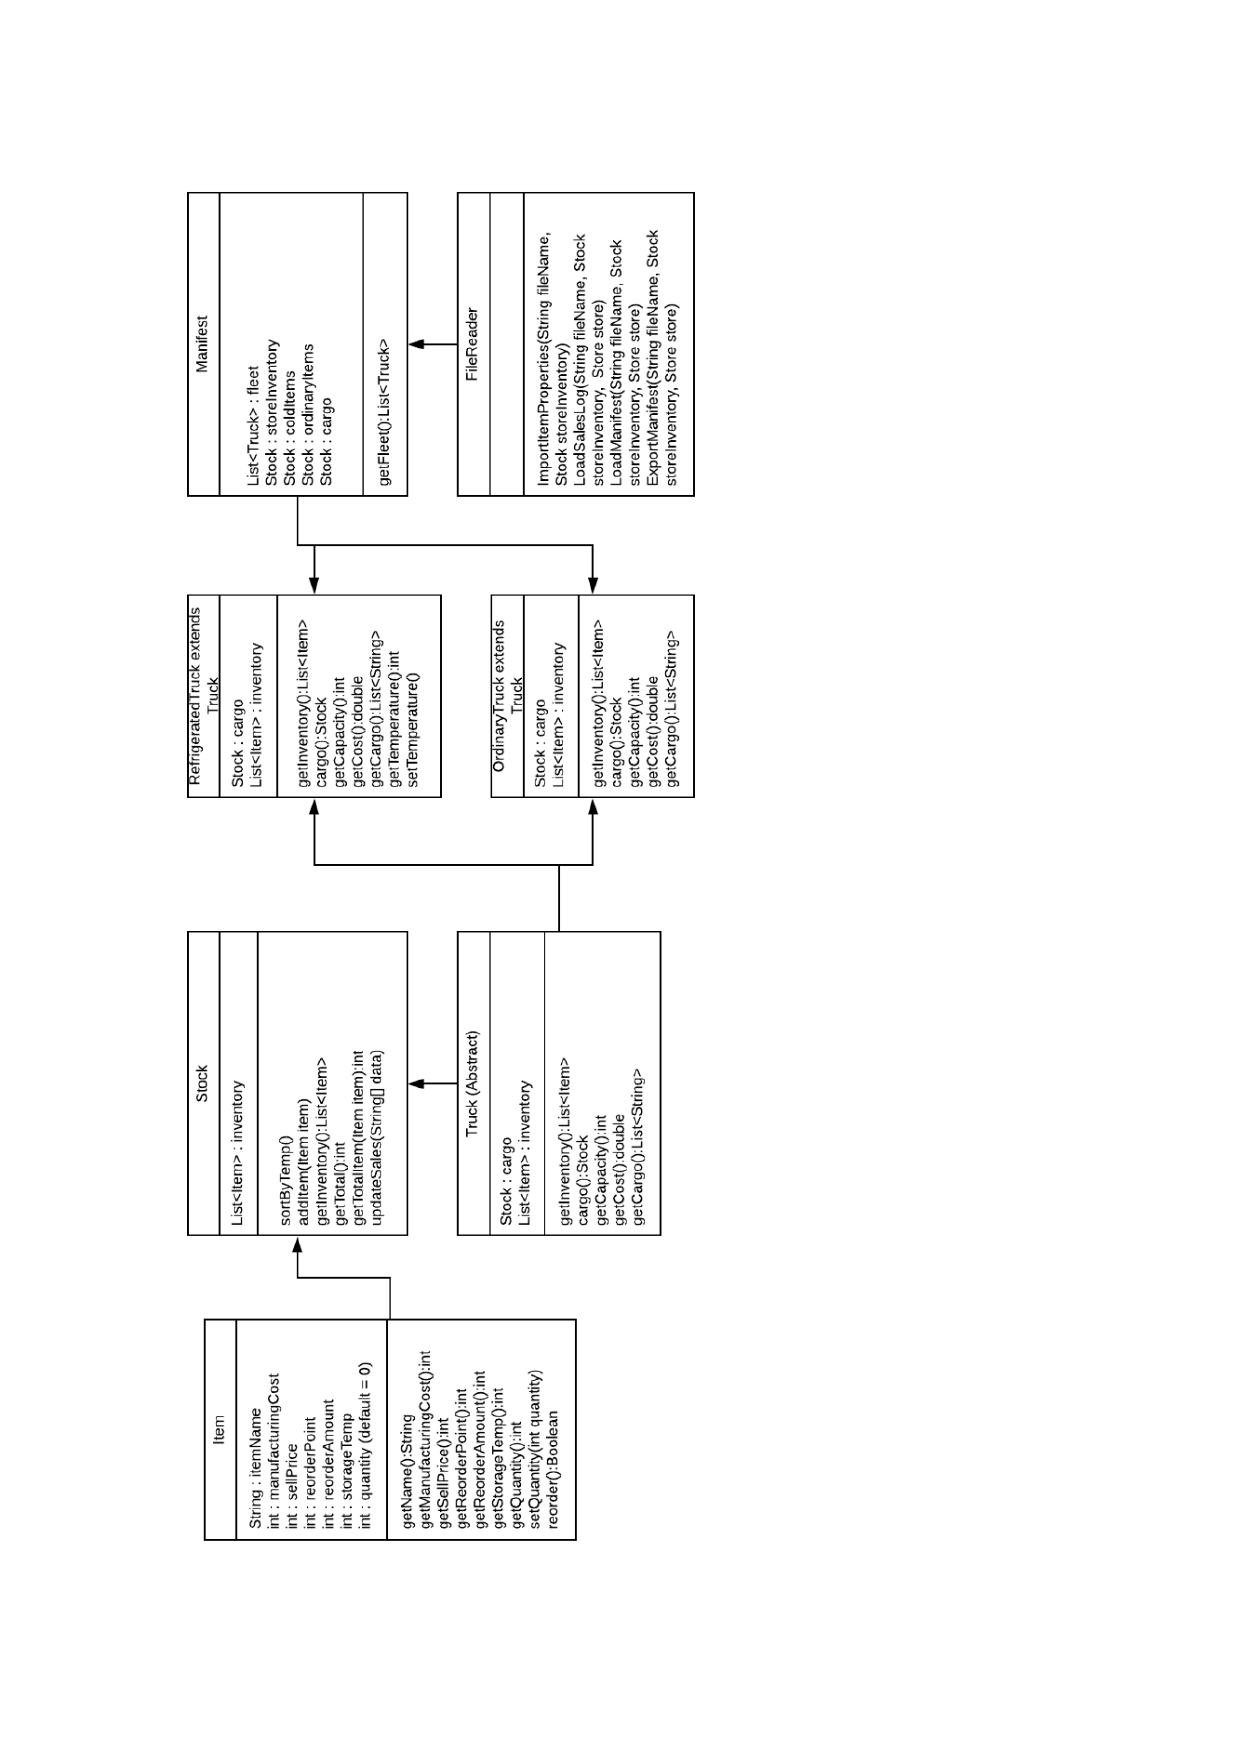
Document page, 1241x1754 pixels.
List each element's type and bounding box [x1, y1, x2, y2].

picture [154, 159, 727, 1571]
